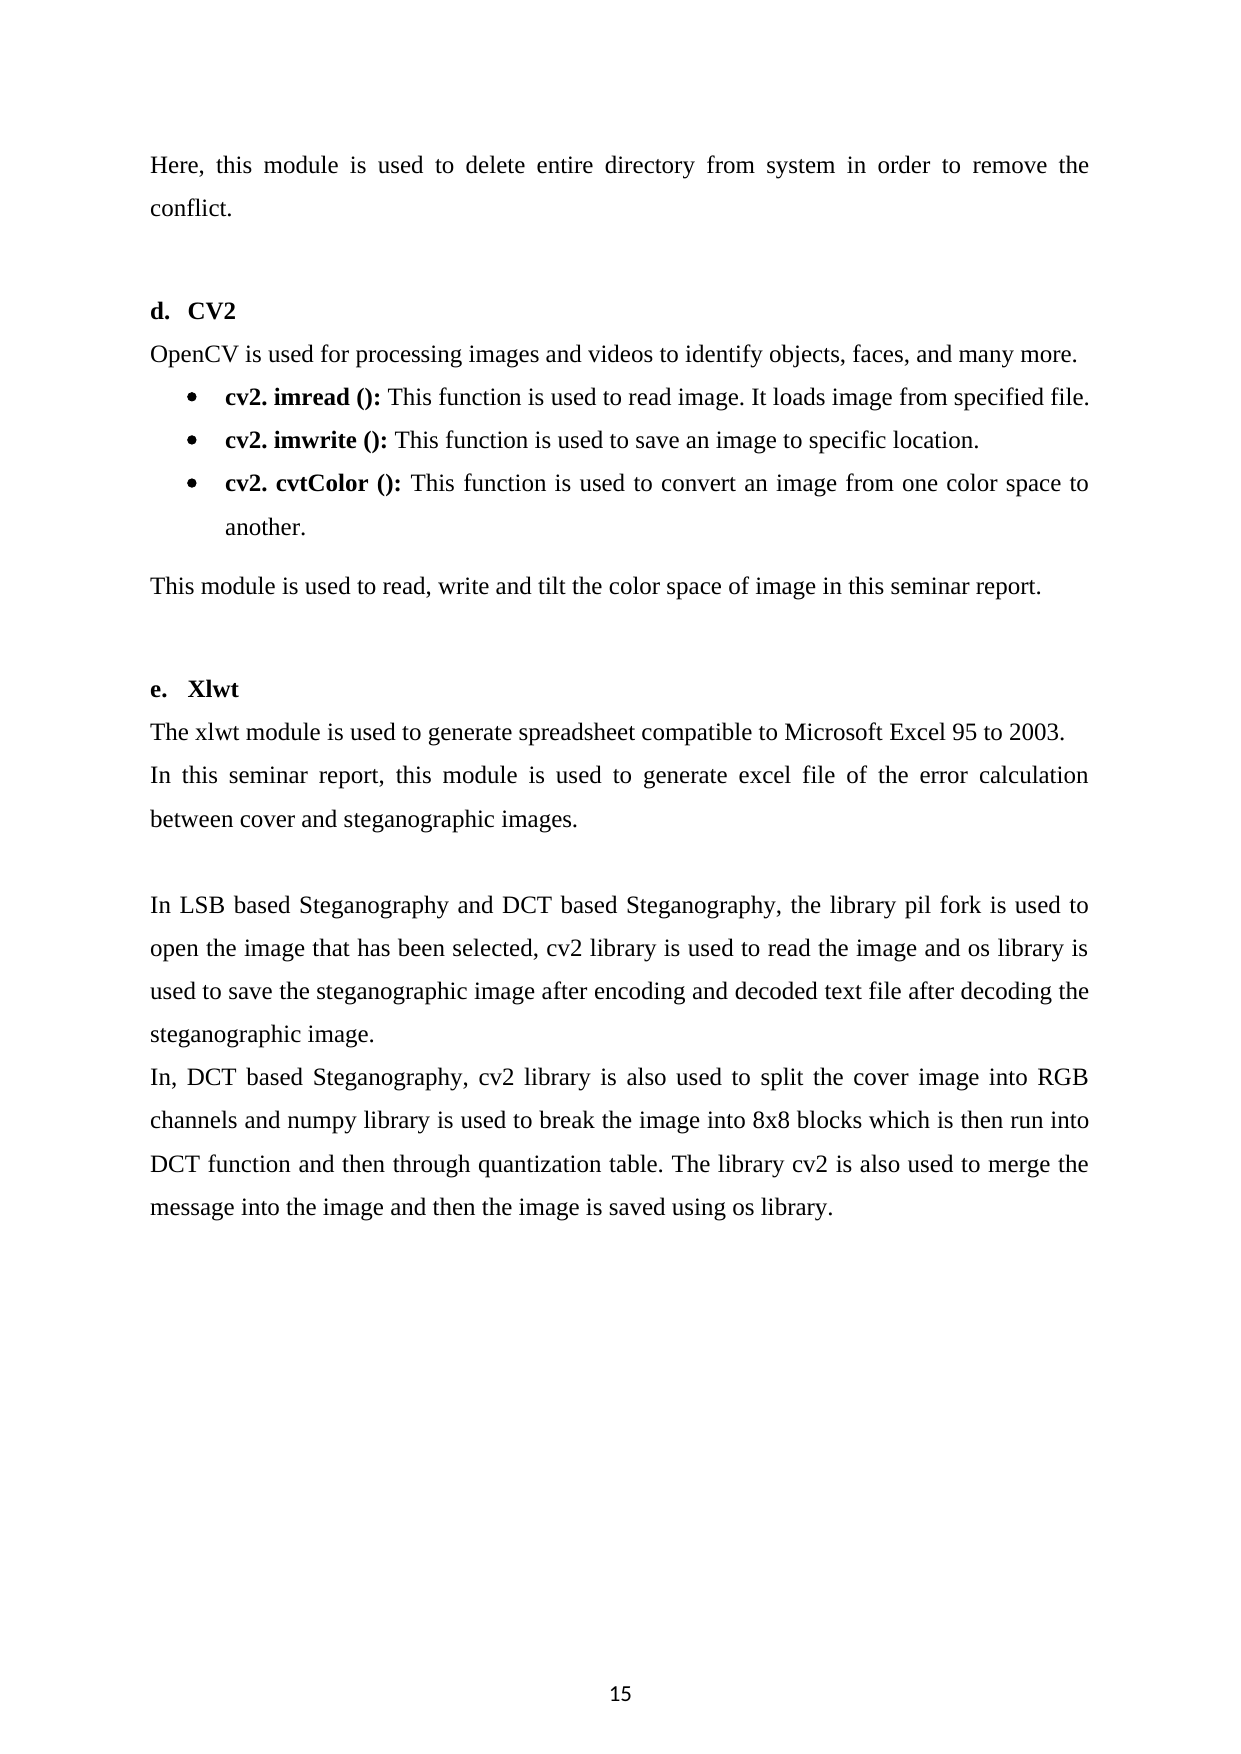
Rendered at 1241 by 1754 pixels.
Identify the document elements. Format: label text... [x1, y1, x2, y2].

list In LSB based Steganography and DCT based Steganography, the library pil fork is used to open the image that has been selected, cv2 library is used to read the image and os library is used to save the steganographic image after encoding and decoded text file after decoding the steganographic image. [150, 890, 1090, 1048]
list cv2. imread (): This function is used to read image. It loads image from specified file. [187, 382, 1090, 411]
list Xlwt [150, 674, 1090, 703]
text Here, this module is used to delete entire directory from system in order to remove the conflict. [150, 150, 1090, 222]
list CV2 [150, 296, 1090, 325]
list In this seminar report, this module is used to generate excel file of the error calculation between cover and steganographic images. [150, 761, 1090, 832]
text This module is used to read, write and tilt the color space of image in this seminar report. [150, 571, 1090, 600]
list cv2. imwrite (): This function is used to save an image to specific location. [187, 425, 1090, 454]
list In, DCT based Steganography, cv2 library is also used to split the cover image into RGB channels and numpy library is used to break the image into 8x8 blocks which is then run into DCT function and then through quantization table. The library cv2 is also used to merge the message into the image and then the image is saved using os library. [150, 1062, 1090, 1221]
list OpenCV is used for processing images and videos to identify objects, faces, and many more. [150, 339, 1090, 368]
list cv2. cvtColor (): This function is used to convert an image from one color space to another. [187, 468, 1090, 540]
list The xlwt module is used to generate spreadsheet compatible to Microsoft Excel 95 to 2003. [150, 717, 1090, 746]
